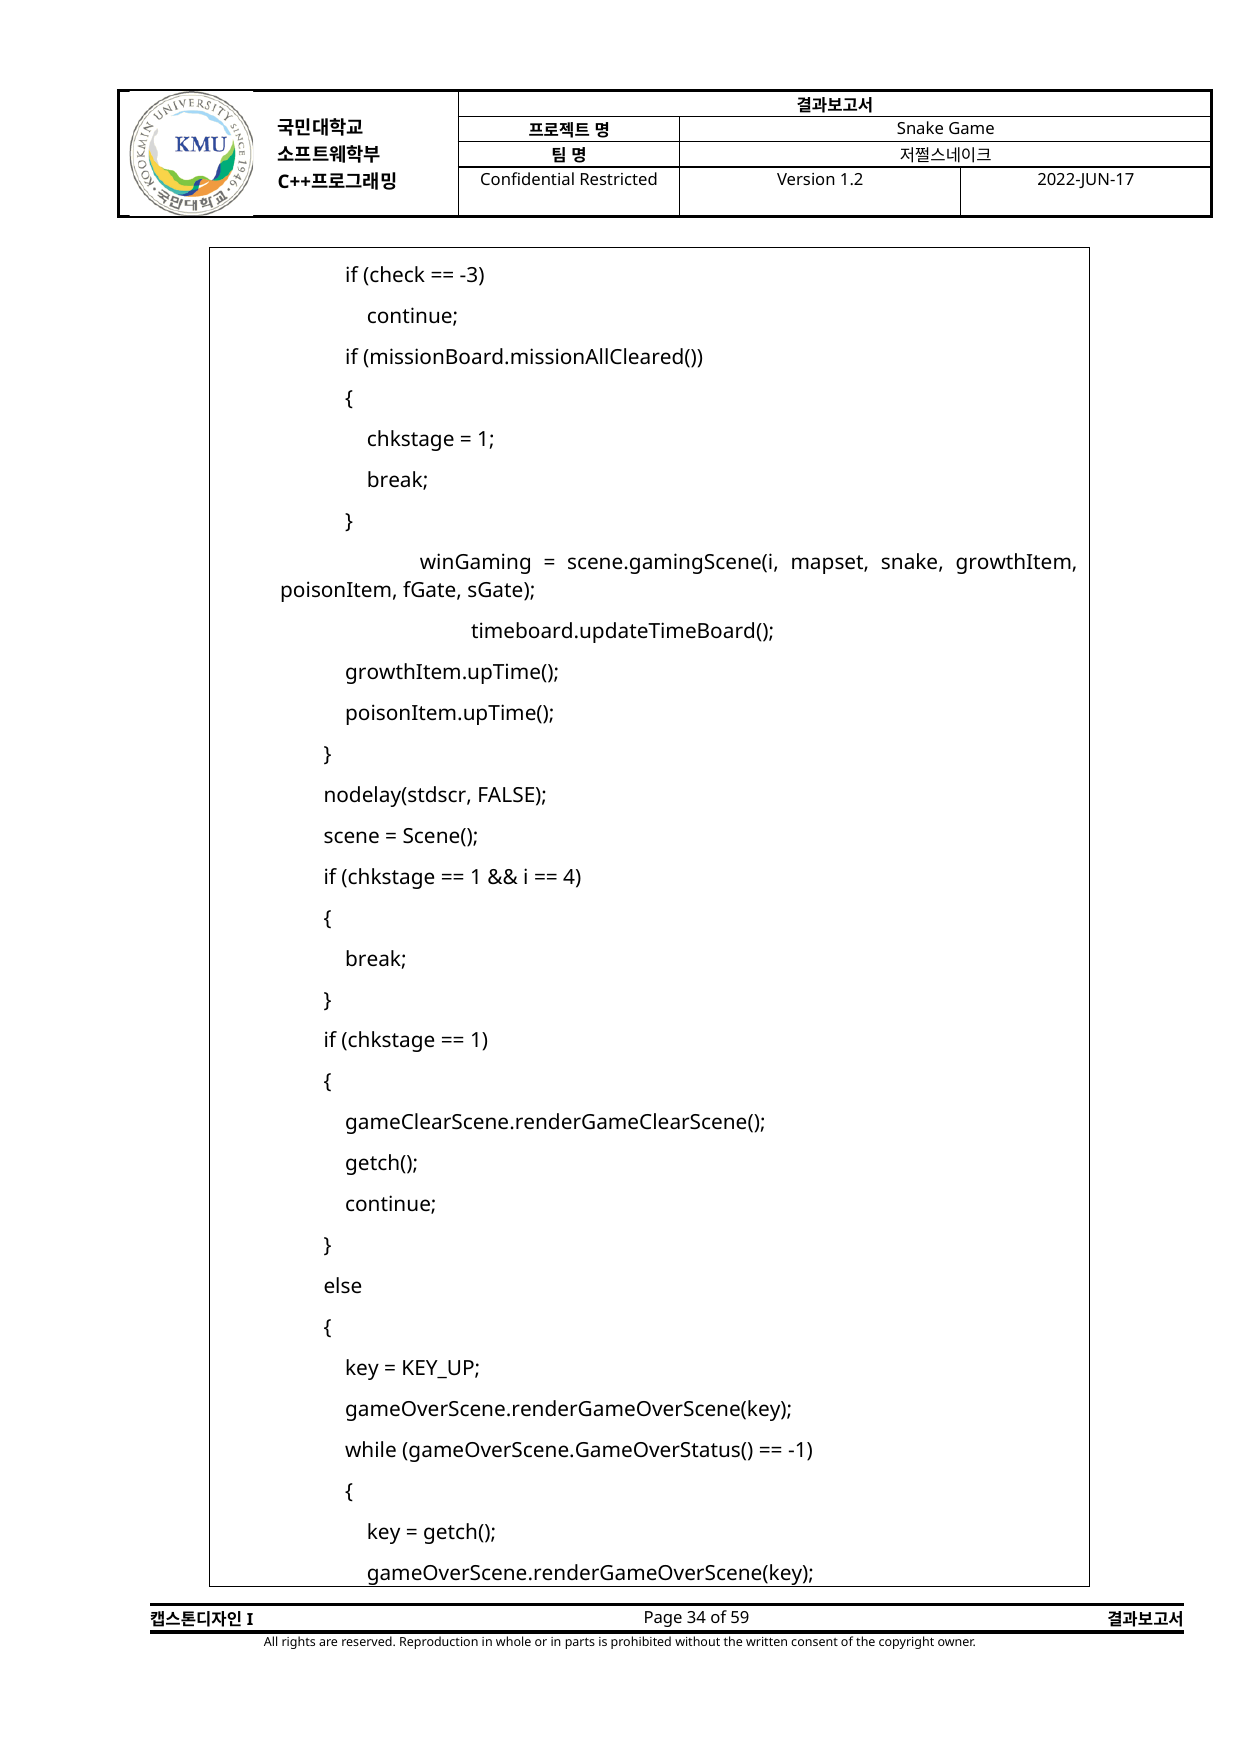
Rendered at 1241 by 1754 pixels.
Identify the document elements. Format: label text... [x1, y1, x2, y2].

picture [129, 91, 254, 216]
